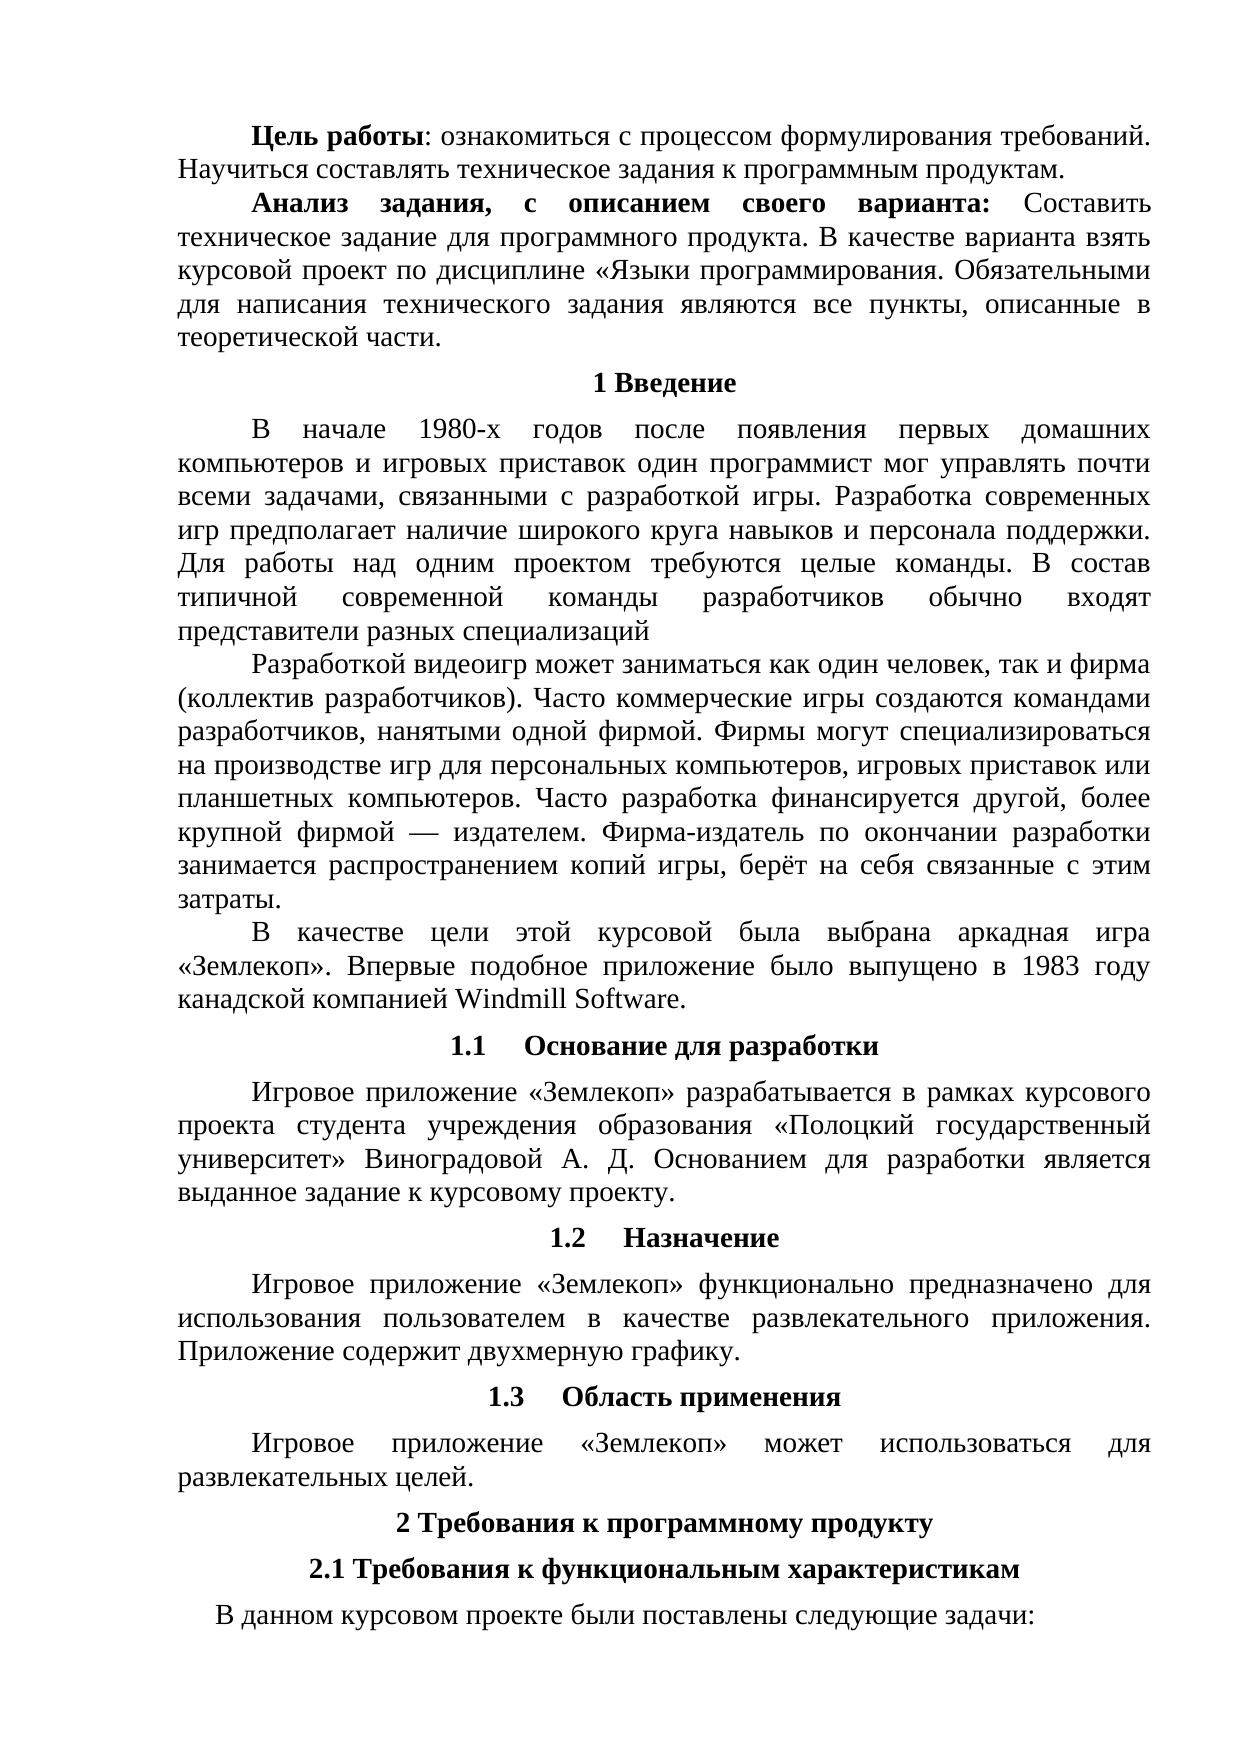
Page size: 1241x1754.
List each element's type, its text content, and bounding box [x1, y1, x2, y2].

text В данном курсовом проекте были поставлены следующие задачи: [177, 1597, 1152, 1631]
text 2.1 Требования к функциональным характеристикам [177, 1551, 1152, 1585]
text Цель работы: ознакомиться с процессом формулирования требований. Научиться составлять техническое задания к программным продуктам. [177, 118, 1152, 185]
list Назначение [177, 1220, 1152, 1254]
text 1 Введение [177, 365, 1152, 399]
list Игровое приложение «Землекоп» функционально предназначено для использования пользователем в качестве развлекательного приложения. Приложение содержит двухмерную графику. [177, 1266, 1152, 1367]
list Основание для разработки [177, 1028, 1152, 1061]
text 2 Требования к программному продукту [177, 1505, 1152, 1539]
text Анализ задания, с описанием своего варианта: Составить техническое задание для программного продукта. В качестве варианта взять курсовой проект по дисциплине «Языки программирования. Обязательными для написания технического задания являются все пункты, описанные в теоретической части. [177, 185, 1152, 353]
text В качестве цели этой курсовой была выбрана аркадная игра «Землекоп». Впервые подобное приложение было выпущено в 1983 году канадской компанией Windmill Software. [177, 914, 1152, 1015]
list Игровое приложение «Землекоп» разрабатывается в рамках курсового проекта студента учреждения образования «Полоцкий государственный университет» Виноградовой А. Д. Основанием для разработки является выданное задание к курсовому проекту. [177, 1074, 1152, 1208]
text Игровое приложение «Землекоп» может использоваться для развлекательных целей. [177, 1426, 1152, 1493]
list Область применения [177, 1379, 1152, 1413]
text В начале 1980-х годов после появления первых домашних компьютеров и игровых приставок один программист мог управлять почти всеми задачами, связанными с разработкой игры. Разработка современных игр предполагает наличие широкого круга навыков и персонала поддержки. Для работы над одним проектом требуются целые команды. В состав типичной современной команды разработчиков обычно входят представители разных специализаций [177, 411, 1152, 646]
text Разработкой видеоигр может заниматься как один человек, так и фирма (коллектив разработчиков). Часто коммерческие игры создаются командами разработчиков, нанятыми одной фирмой. Фирмы могут специализироваться на производстве игр для персональных компьютеров, игровых приставок или планшетных компьютеров. Часто разработка финансируется другой, более крупной фирмой — издателем. Фирма-издатель по окончании разработки занимается распространением копий игры, берёт на себя связанные с этим затраты. [177, 646, 1152, 914]
